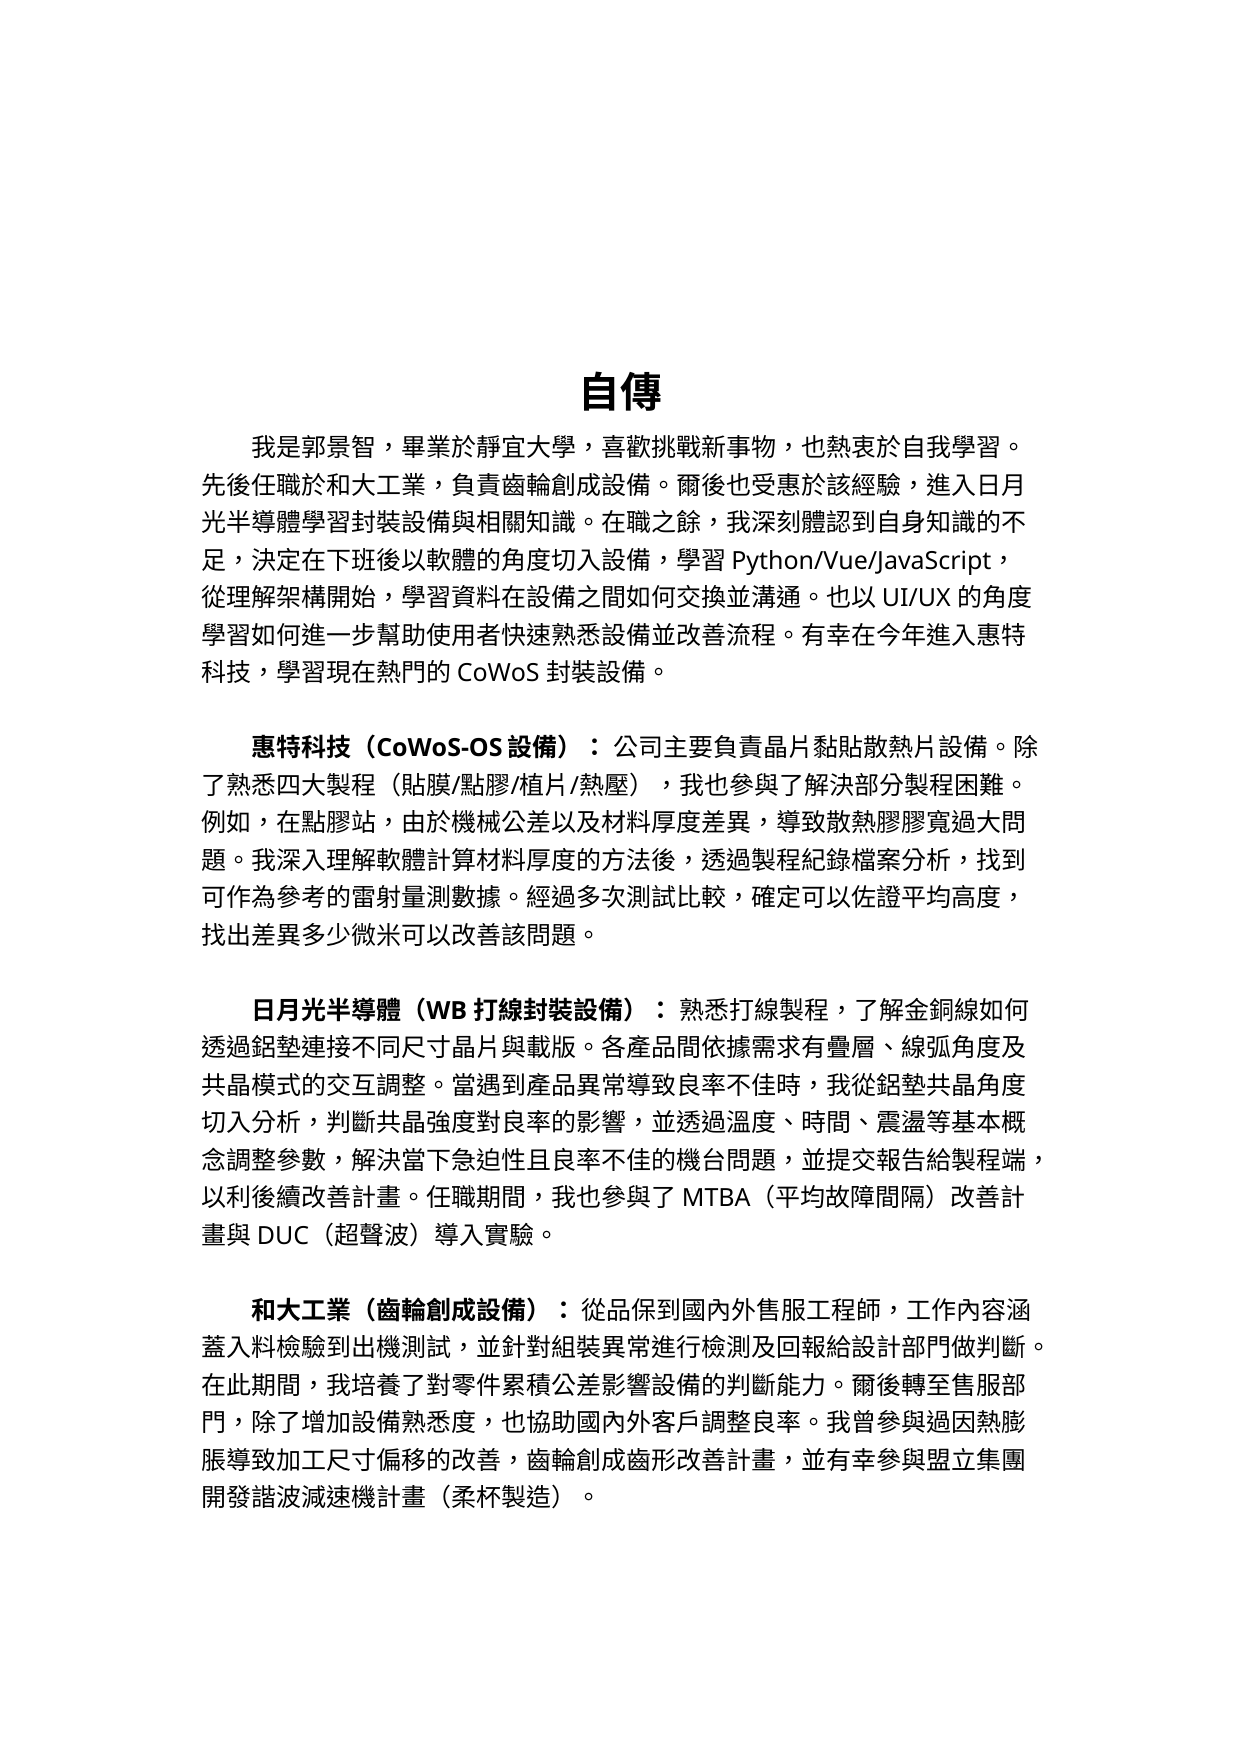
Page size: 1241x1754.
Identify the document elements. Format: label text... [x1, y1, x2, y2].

text 惠特科技（CoWoS-OS設備）： 公司主要負責晶片黏貼散熱片設備。除了熟悉四大製程（貼膜/點膠/植片/熱壓），我也參與了解決部分製程困難。例如，在點膠站，由於機械公差以及材料厚度差異，導致散熱膠膠寬過大問題。我深入理解軟體計算材料厚度的方法後，透過製程紀錄檔案分析，找到可作為參考的雷射量測數據。經過多次測試比較，確定可以佐證平均高度，找出差異多少微米可以改善該問題。 [201, 727, 1039, 952]
text 我是郭景智，畢業於靜宜大學，喜歡挑戰新事物，也熱衷於自我學習。先後任職於和大工業，負責齒輪創成設備。爾後也受惠於該經驗，進入日月光半導體學習封裝設備與相關知識。在職之餘，我深刻體認到自身知識的不足，決定在下班後以軟體的角度切入設備，學習Python/Vue/JavaScript，從理解架構開始，學習資料在設備之間如何交換並溝通。也以 UI/UX 的角度學習如何進一步幫助使用者快速熟悉設備並改善流程。有幸在今年進入惠特科技，學習現在熱門的 CoWoS 封裝設備。 [201, 427, 1039, 689]
text 自傳 [75, 352, 1165, 427]
text 日月光半導體（WB 打線封裝設備）： 熟悉打線製程，了解金銅線如何透過鋁墊連接不同尺寸晶片與載版。各產品間依據需求有疊層、線弧角度及共晶模式的交互調整。當遇到產品異常導致良率不佳時，我從鋁墊共晶角度切入分析，判斷共晶強度對良率的影響，並透過溫度、時間、震盪等基本概念調整參數，解決當下急迫性且良率不佳的機台問題，並提交報告給製程端，以利後續改善計畫。任職期間，我也參與了 MTBA（平均故障間隔）改善計畫與 DUC（超聲波）導入實驗。 [201, 989, 1039, 1252]
text 和大工業（齒輪創成設備）： 從品保到國內外售服工程師，工作內容涵蓋入料檢驗到出機測試，並針對組裝異常進行檢測及回報給設計部門做判斷。在此期間，我培養了對零件累積公差影響設備的判斷能力。爾後轉至售服部門，除了增加設備熟悉度，也協助國內外客戶調整良率。我曾參與過因熱膨脹導致加工尺寸偏移的改善，齒輪創成齒形改善計畫，並有幸參與盟立集團開發諧波減速機計畫（柔杯製造）。 [201, 1289, 1039, 1514]
